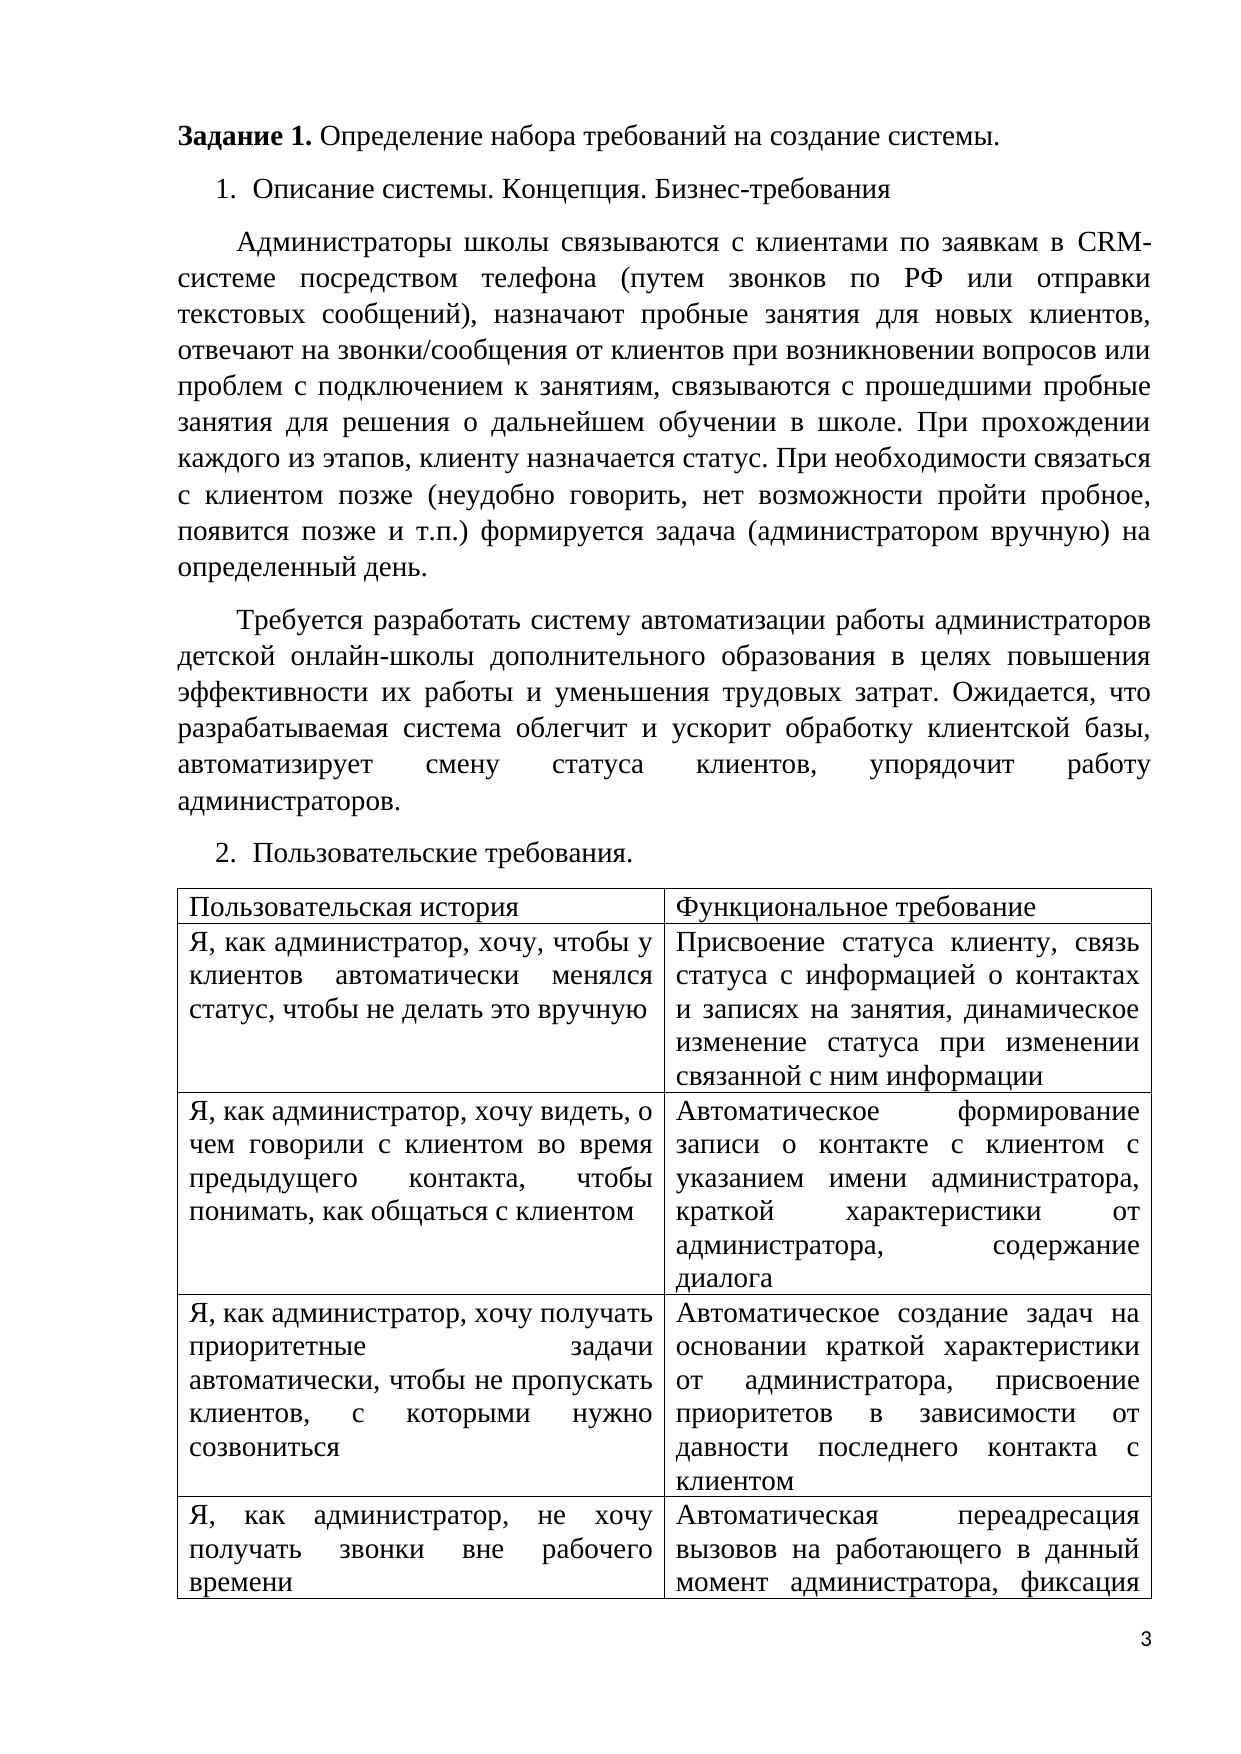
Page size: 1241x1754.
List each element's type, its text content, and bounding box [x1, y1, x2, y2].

text Требуется разработать систему автоматизации работы администраторов детской онлайн-школы дополнительного образования в целях повышения эффективности их работы и уменьшения трудовых затрат. Ожидается, что разрабатываемая система облегчит и ускорит обработку клиентской базы, автоматизирует смену статуса клиентов, упорядочит работу администраторов. [177, 602, 1152, 816]
table_cell Я, как администратор, хочу получать приоритетные задачи автоматически, чтобы не пропускать клиентов, с которыми нужно созвониться [178, 1295, 664, 1496]
table_header Пользовательская история [178, 889, 664, 923]
table_header Функциональное требование [665, 889, 1151, 923]
text Администраторы школы связываются с клиентами по заявкам в CRM-системе посредством телефона (путем звонков по РФ или отправки текстовых сообщений), назначают пробные занятия для новых клиентов, отвечают на звонки/сообщения от клиентов при возникновении вопросов или проблем с подключением к занятиям, связываются с прошедшими пробные занятия для решения о дальнейшем обучении в школе. При прохождении каждого из этапов, клиенту назначается статус. При необходимости связаться с клиентом позже (неудобно говорить, нет возможности пройти пробное, появится позже и т.п.) формируется задача (администратором вручную) на определенный день. [177, 224, 1152, 583]
table_cell Я, как администратор, хочу видеть, о чем говорили с клиентом во время предыдущего контакта, чтобы понимать, как общаться с клиентом [178, 1093, 664, 1294]
table_cell Присвоение статуса клиенту, связь статуса с информацией о контактах и записях на занятия, динамическое изменение статуса при изменении связанной с ним информации [665, 924, 1151, 1092]
table_cell Я, как администратор, не хочу получать звонки вне рабочего времени [178, 1497, 664, 1598]
table_cell Автоматическое создание задач на основании краткой характеристики от администратора, присвоение приоритетов в зависимости от давности последнего контакта с клиентом [665, 1295, 1151, 1496]
text Задание 1. Определение набора требований на создание системы. [177, 118, 1152, 152]
list Описание системы. Концепция. Бизнес-требования [215, 171, 1152, 204]
table_cell Автоматическое формирование записи о контакте с клиентом с указанием имени администратора, краткой характеристики от администратора, содержание диалога [665, 1093, 1151, 1294]
list Пользовательские требования. [215, 835, 1152, 869]
table_cell Я, как администратор, хочу, чтобы у клиентов автоматически менялся статус, чтобы не делать это вручную [178, 924, 664, 1092]
table_cell Автоматическая переадресация вызовов на работающего в данный момент администратора, фиксация пребывания администратора в сети (в системе) [665, 1497, 1151, 1598]
